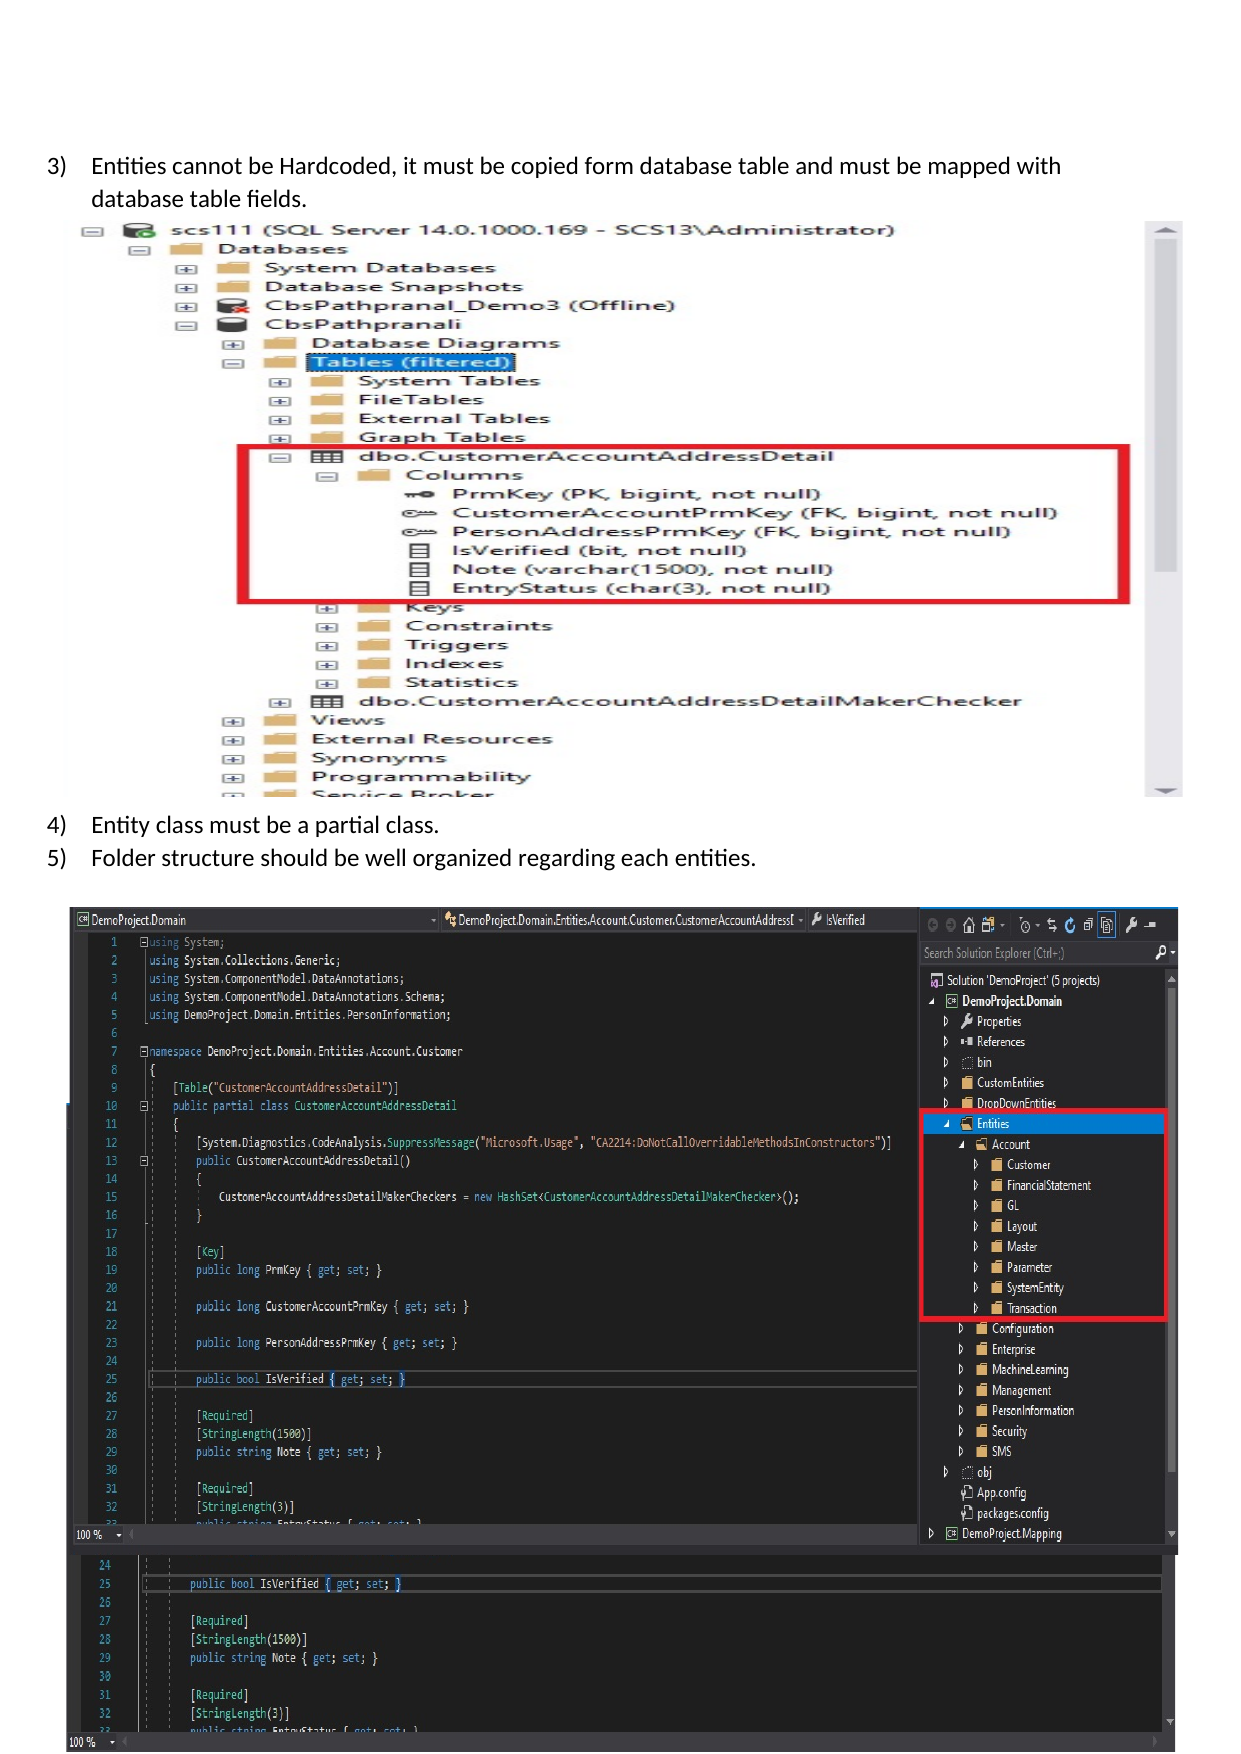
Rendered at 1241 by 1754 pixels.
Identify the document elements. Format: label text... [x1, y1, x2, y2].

picture [65, 907, 1178, 1751]
list Folder structure should be well organized regarding each entities. [47, 842, 1090, 873]
list Entities cannot be Hardcoded, it must be copied form database table and must be mapped with database table fields. [47, 150, 1090, 213]
picture [61, 220, 1182, 796]
